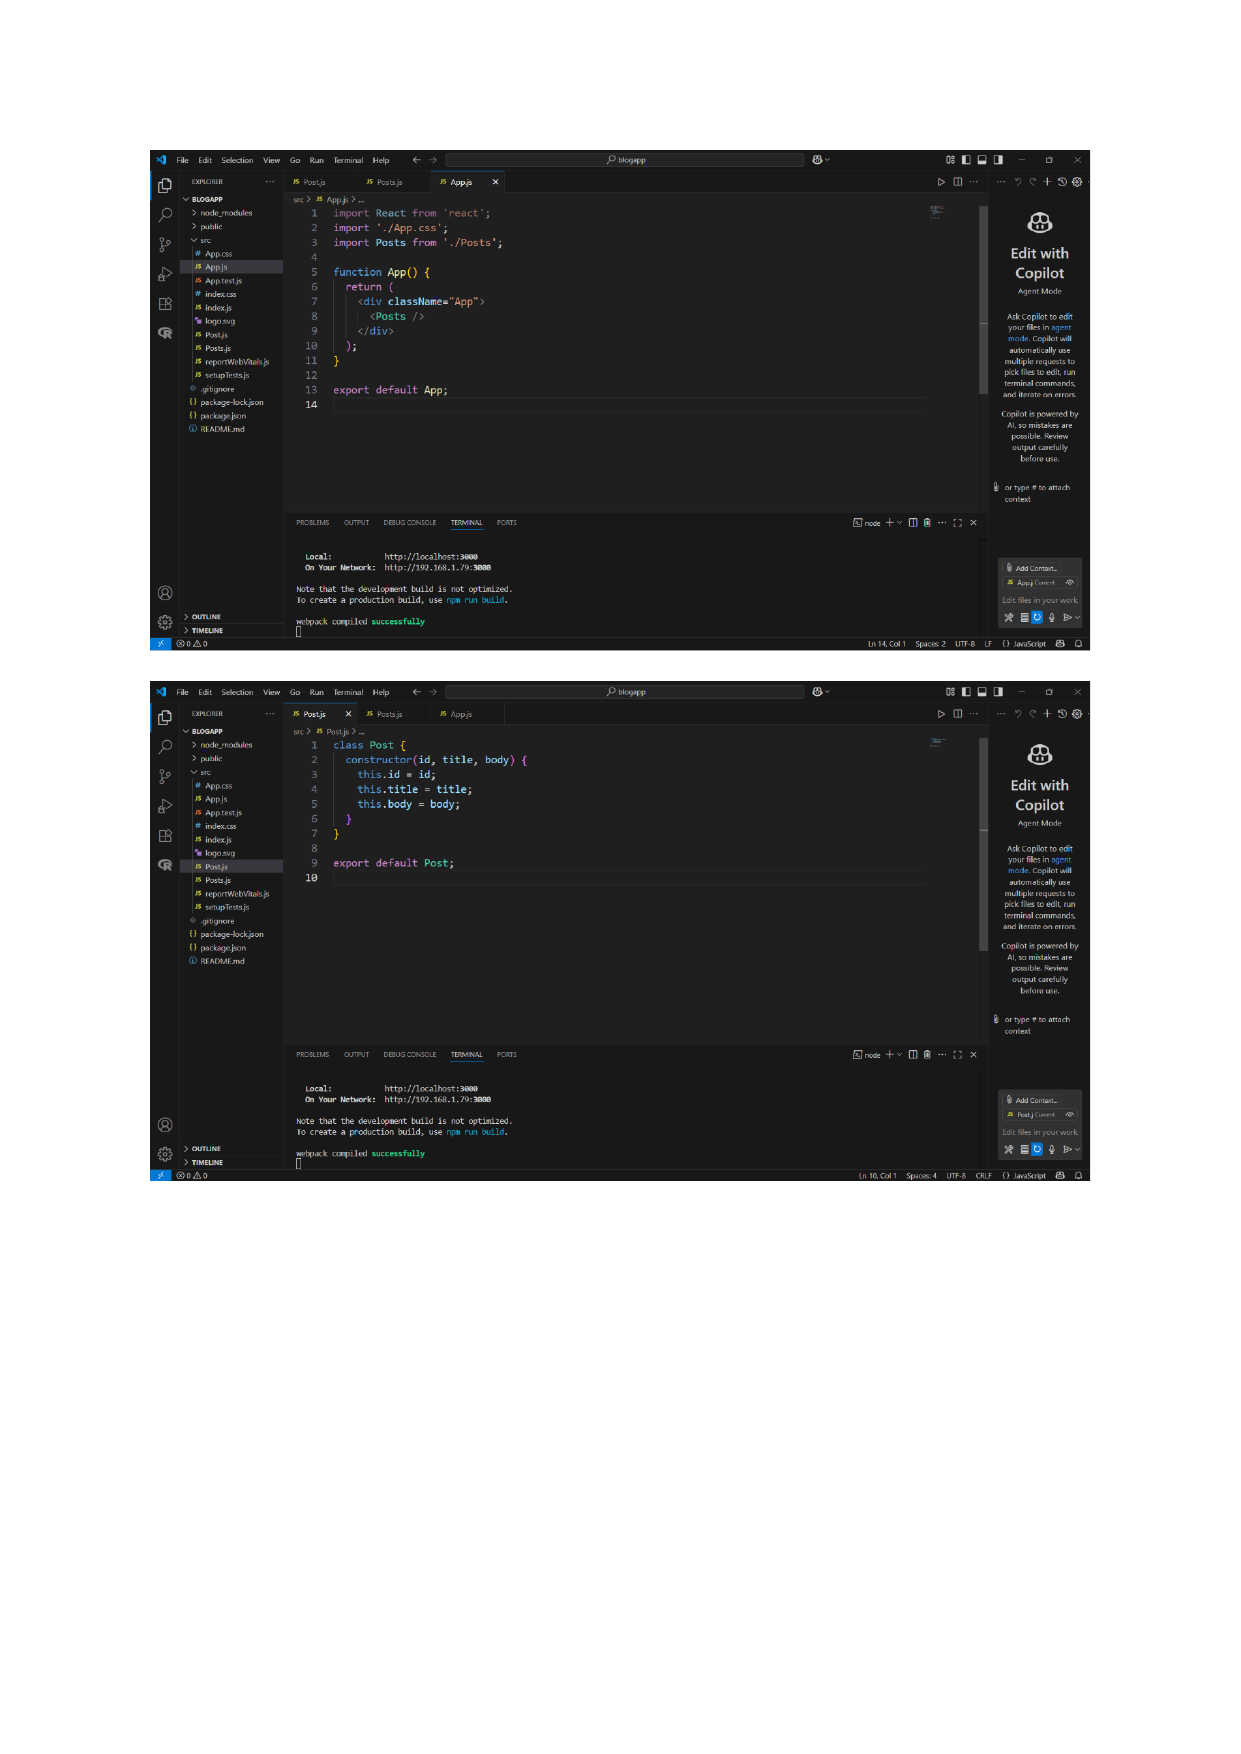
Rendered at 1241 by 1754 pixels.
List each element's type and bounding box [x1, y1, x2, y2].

picture [150, 150, 1091, 651]
picture [150, 681, 1091, 1181]
